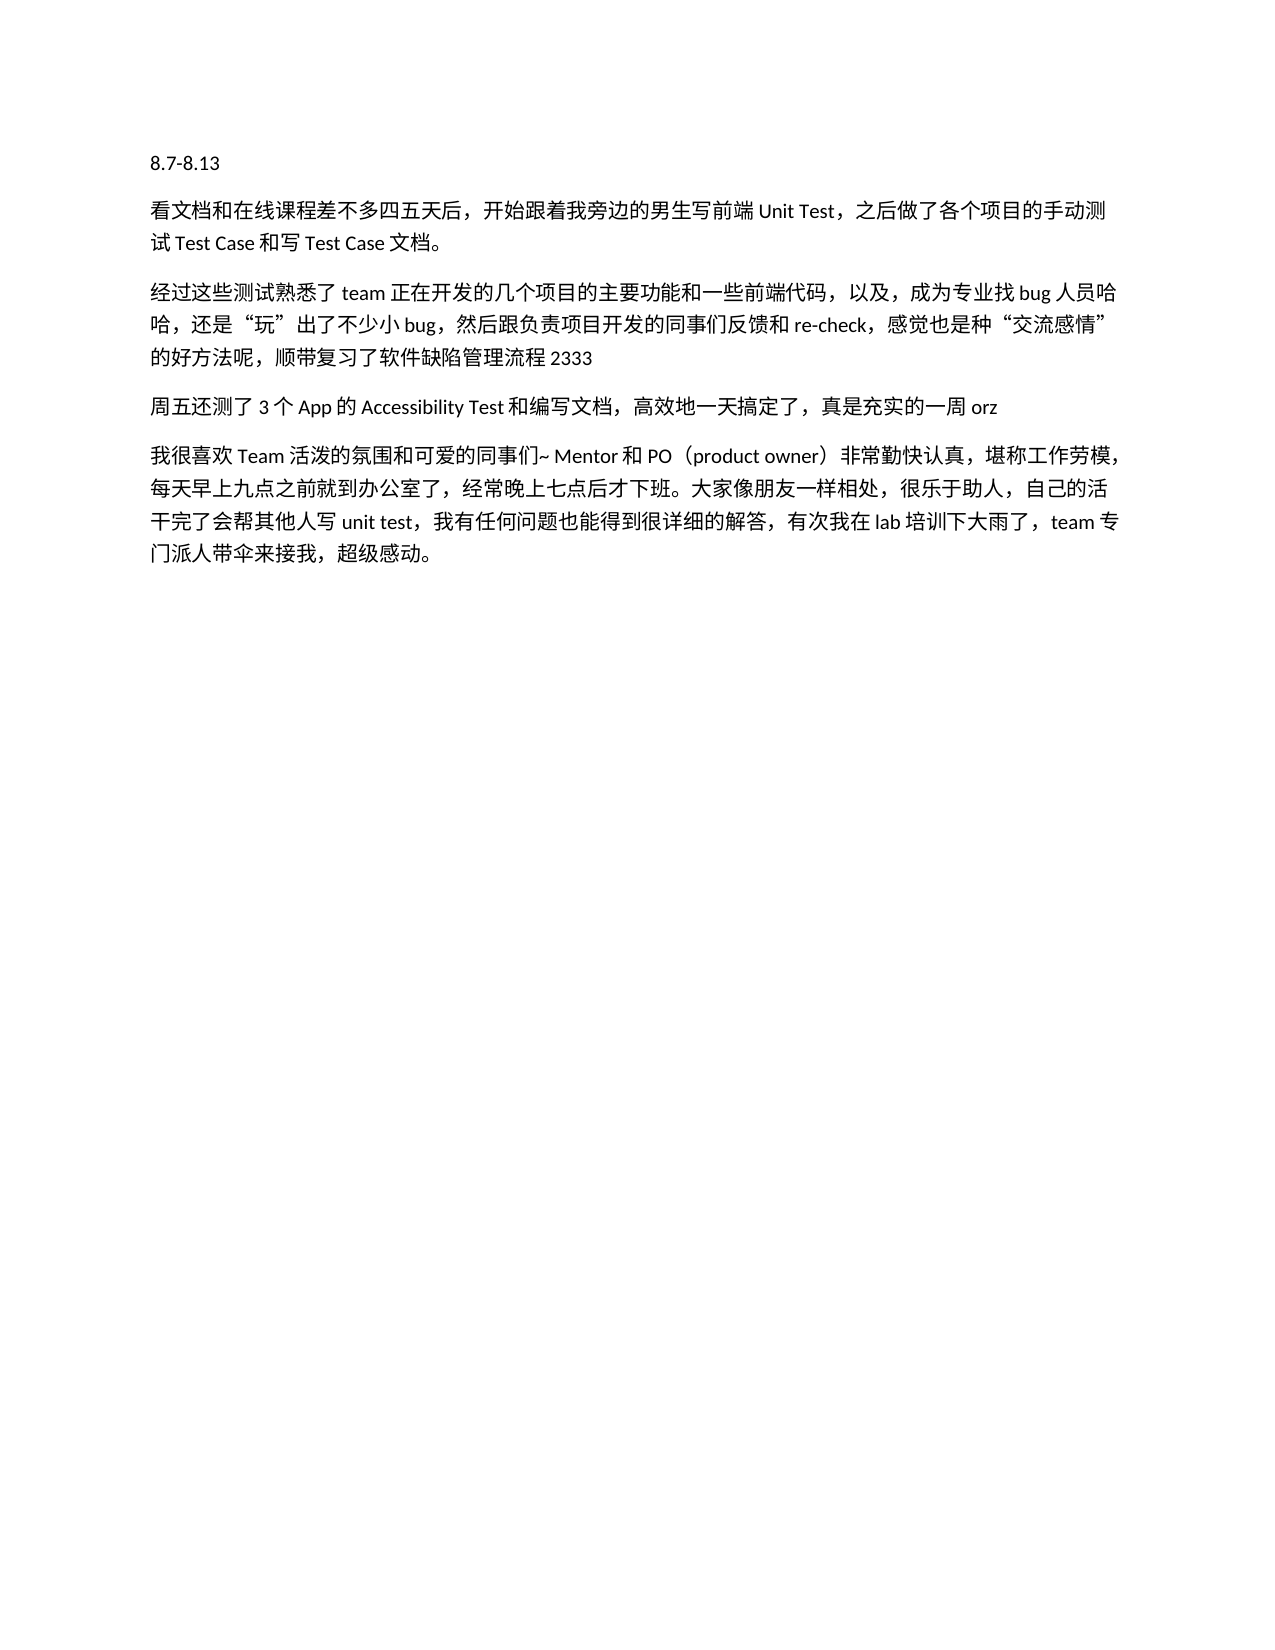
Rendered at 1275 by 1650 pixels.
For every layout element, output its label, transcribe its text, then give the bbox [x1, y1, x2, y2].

text 8.7-8.13 [150, 150, 1125, 175]
text 经过这些测试熟悉了team正在开发的几个项目的主要功能和一些前端代码，以及，成为专业找bug人员哈哈，还是“玩”出了不少小bug，然后跟负责项目开发的同事们反馈和re-check，感觉也是种“交流感情”的好方法呢，顺带复习了软件缺陷管理流程2333 [150, 276, 1125, 371]
text 周五还测了3个App的Accessibility Test和编写文档，高效地一天搞定了，真是充实的一周orz [150, 390, 1125, 421]
text 看文档和在线课程差不多四五天后，开始跟着我旁边的男生写前端Unit Test，之后做了各个项目的手动测试Test Case和写Test Case文档。 [150, 194, 1125, 257]
text 我很喜欢Team活泼的氛围和可爱的同事们~ Mentor和PO（product owner）非常勤快认真，堪称工作劳模，每天早上九点之前就到办公室了，经常晚上七点后才下班。大家像朋友一样相处，很乐于助人，自己的活干完了会帮其他人写unit test，我有任何问题也能得到很详细的解答，有次我在lab培训下大雨了，team专门派人带伞来接我，超级感动。 [150, 440, 1125, 568]
